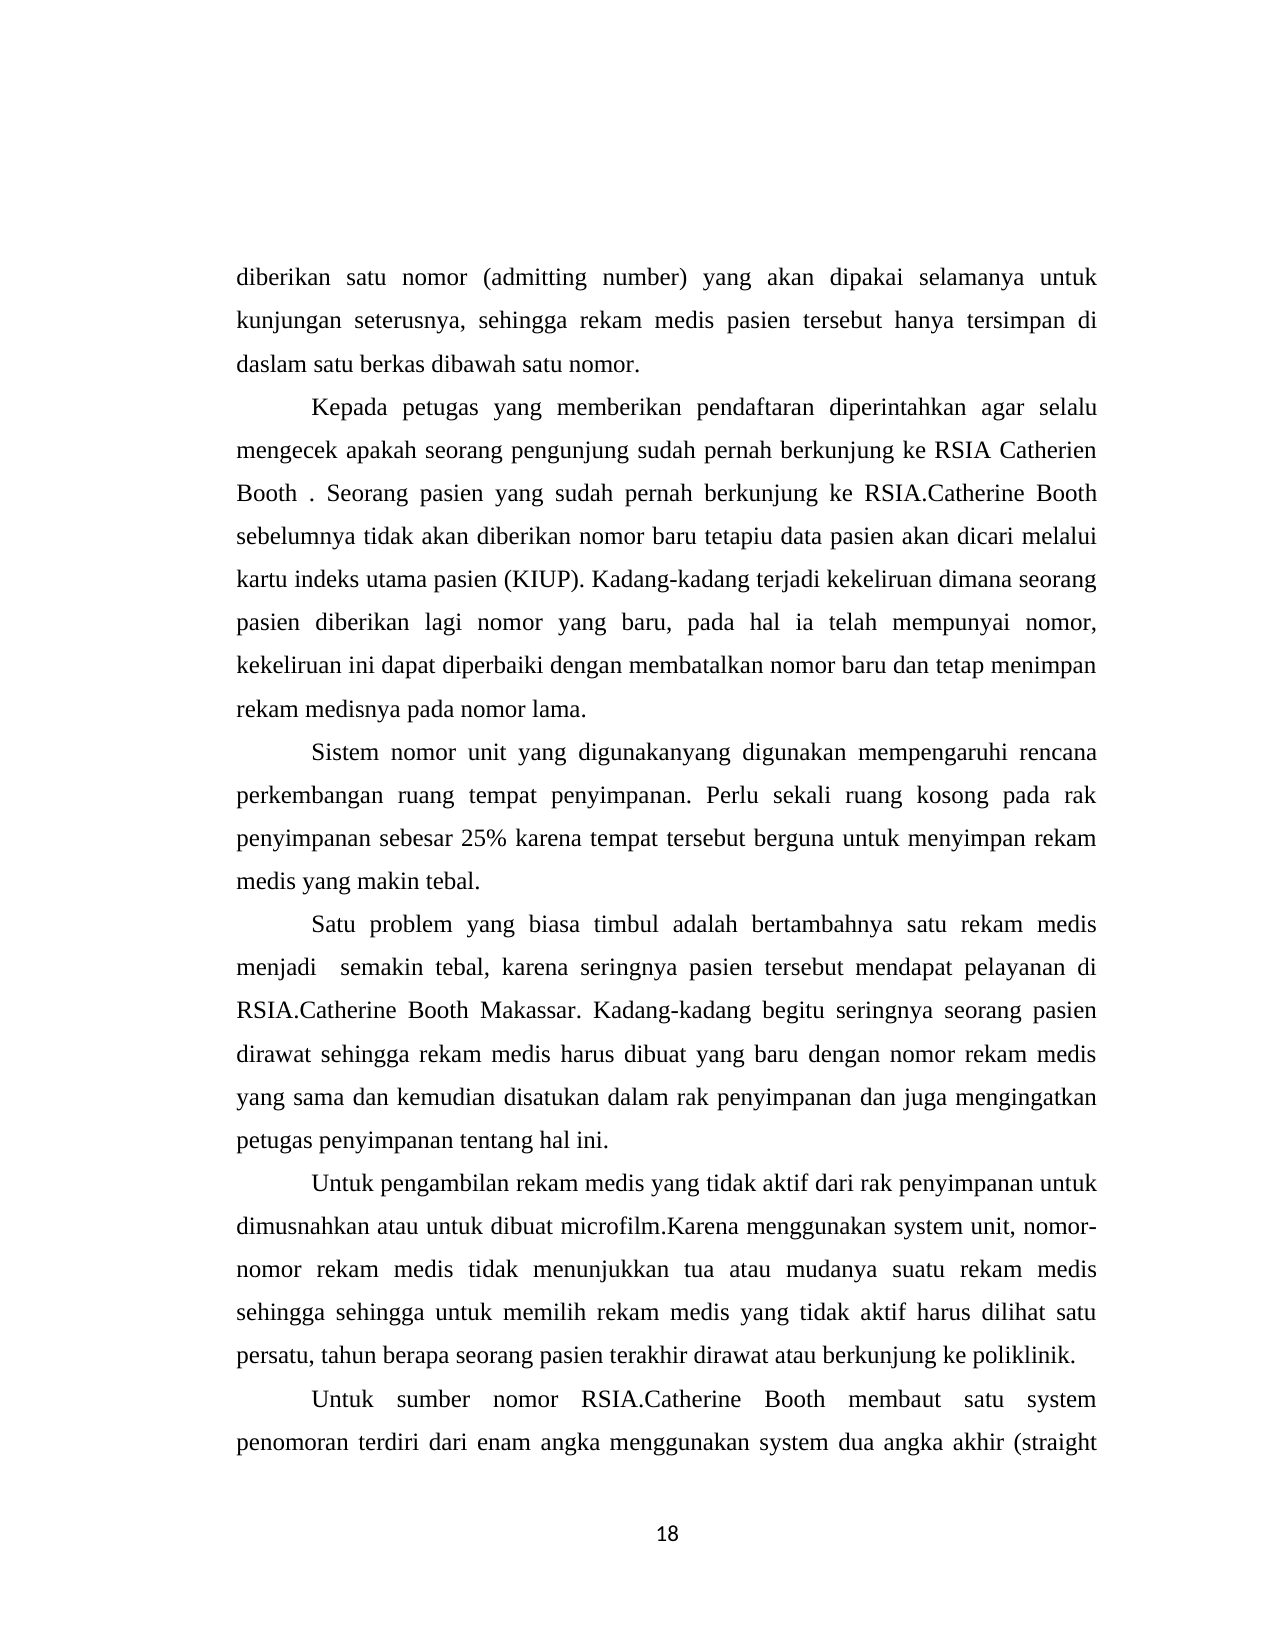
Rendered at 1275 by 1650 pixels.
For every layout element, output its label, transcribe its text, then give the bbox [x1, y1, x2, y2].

list Untuk pengambilan rekam medis yang tidak aktif dari rak penyimpanan untuk dimusnahkan atau untuk dibuat microfilm.Karena menggunakan system unit, nomor-nomor rekam medis tidak menunjukkan tua atau mudanya suatu rekam medis sehingga sehingga untuk memilih rekam medis yang tidak aktif harus dilihat satu persatu, tahun berapa seorang pasien terakhir dirawat atau berkunjung ke poliklinik. [236, 1168, 1098, 1369]
list Sistem nomor unit yang digunakanyang digunakan mempengaruhi rencana perkembangan ruang tempat penyimpanan. Perlu sekali ruang kosong pada rak penyimpanan sebesar 25% karena tempat tersebut berguna untuk menyimpan rekam medis yang makin tebal. [236, 737, 1098, 895]
list Satu problem yang biasa timbul adalah bertambahnya satu rekam medis menjadi semakin tebal, karena seringnya pasien tersebut mendapat pelayanan di RSIA.Catherine Booth Makassar. Kadang-kadang begitu seringnya seorang pasien dirawat sehingga rekam medis harus dibuat yang baru dengan nomor rekam medis yang sama dan kemudian disatukan dalam rak penyimpanan dan juga mengingatkan petugas penyimpanan tentang hal ini. [236, 909, 1098, 1154]
list Kepada petugas yang memberikan pendaftaran diperintahkan agar selalu mengecek apakah seorang pengunjung sudah pernah berkunjung ke RSIA Catherien Booth . Seorang pasien yang sudah pernah berkunjung ke RSIA.Catherine Booth sebelumnya tidak akan diberikan nomor baru tetapiu data pasien akan dicari melalui kartu indeks utama pasien (KIUP). Kadang-kadang terjadi kekeliruan dimana seorang pasien diberikan lagi nomor yang baru, pada hal ia telah mempunyai nomor, kekeliruan ini dapat diperbaiki dengan membatalkan nomor baru dan tetap menimpan rekam medisnya pada nomor lama. [236, 392, 1098, 722]
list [236, 262, 1098, 377]
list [236, 1384, 1098, 1456]
